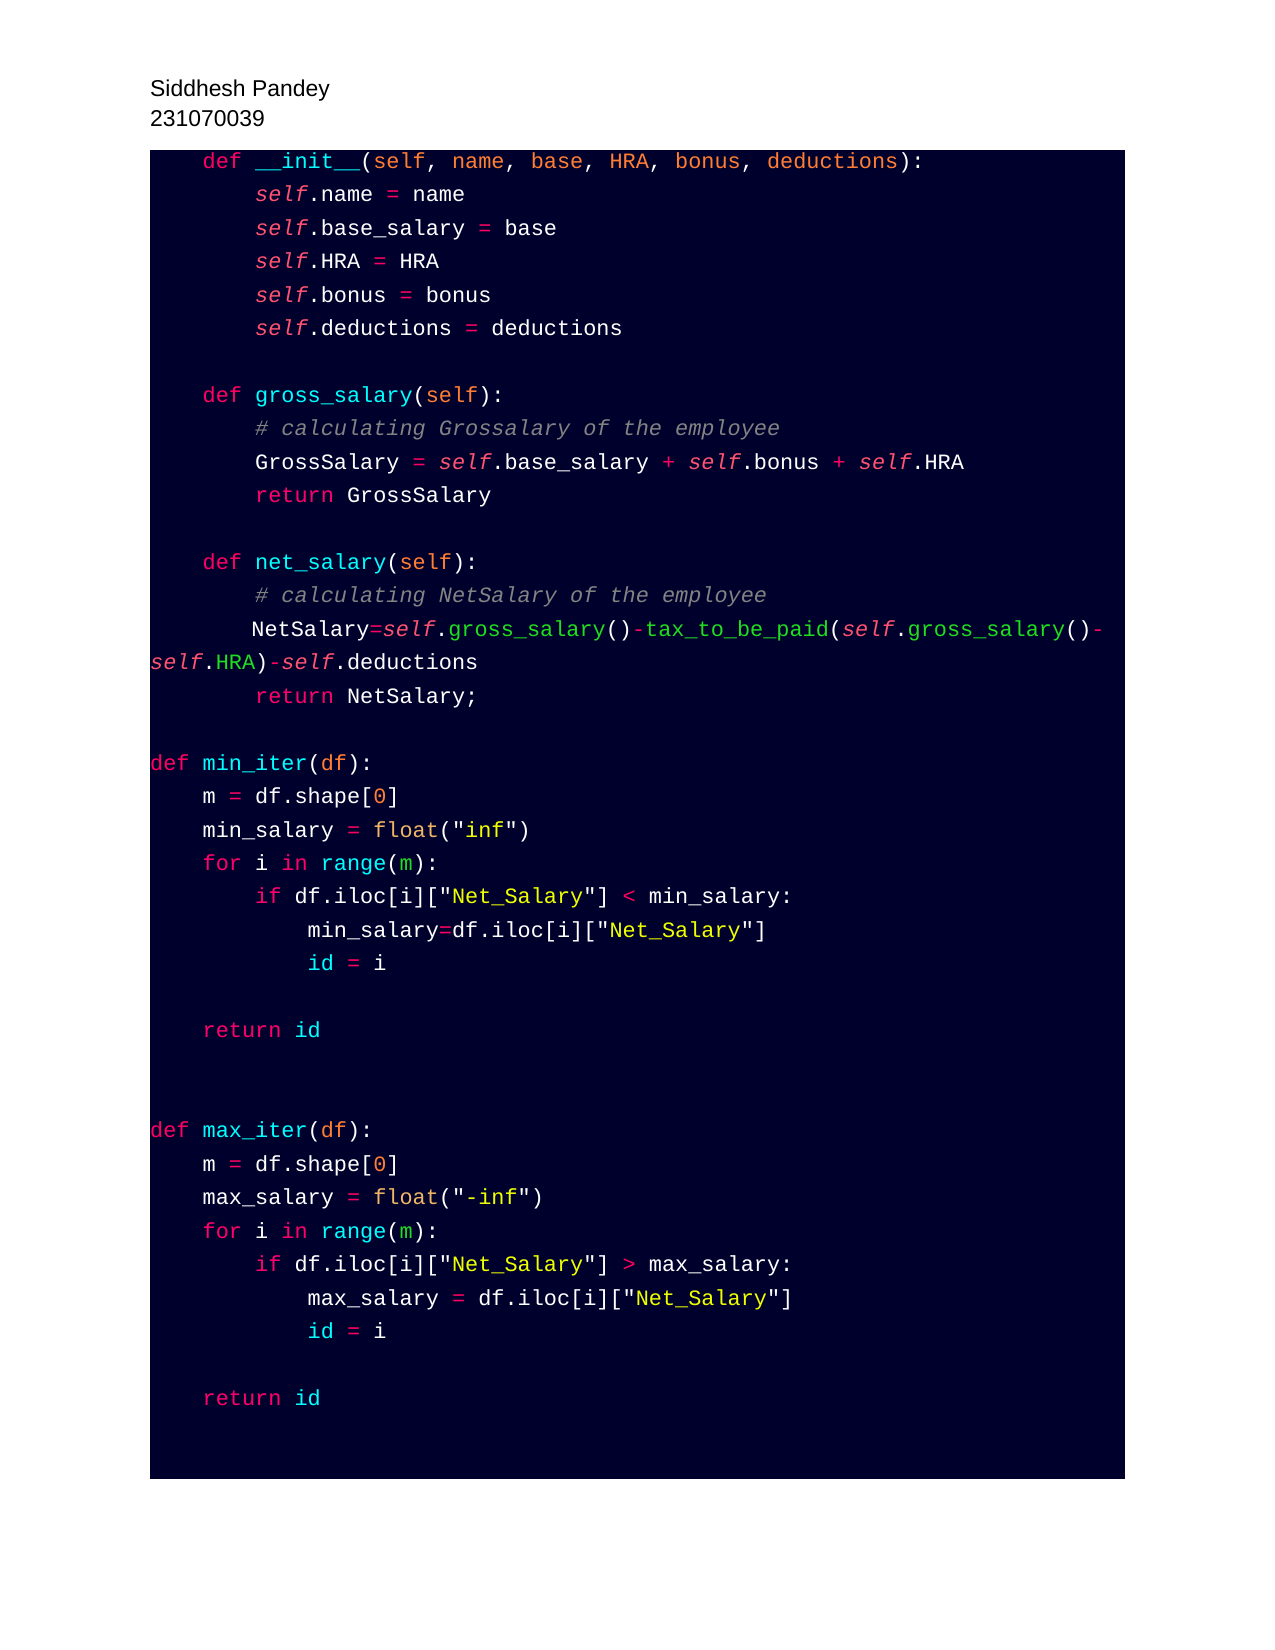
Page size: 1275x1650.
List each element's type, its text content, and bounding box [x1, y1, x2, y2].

text for i in range(m): [150, 1220, 1125, 1245]
text return GrossSalary [150, 484, 1125, 509]
text # calculating Grossalary of the employee [150, 417, 1125, 442]
text NetSalary=self.gross_salary()-tax_to_be_paid(self.gross_salary()-self.HRA)-self.deductions [150, 618, 1125, 676]
text if df.iloc[i]["Net_Salary"] > max_salary: [150, 1253, 1125, 1278]
text id = i [150, 1320, 1125, 1345]
text # calculating NetSalary of the employee [150, 585, 1125, 609]
text def min_iter(df): [150, 752, 1125, 777]
text self.bonus = bonus [150, 284, 1125, 308]
text self.base_salary = base [150, 217, 1125, 242]
text def max_iter(df): [150, 1120, 1125, 1144]
text if df.iloc[i]["Net_Salary"] < min_salary: [150, 886, 1125, 910]
text min_salary = float("inf") [150, 819, 1125, 843]
text max_salary = float("-inf") [150, 1187, 1125, 1211]
text self.name = name [150, 183, 1125, 208]
text def gross_salary(self): [150, 384, 1125, 409]
text return NetSalary; [150, 685, 1125, 710]
text def __init__(self, name, base, HRA, bonus, deductions): [150, 150, 1125, 175]
text m = df.shape[0] [150, 1153, 1125, 1178]
text self.HRA = HRA [150, 250, 1125, 275]
text id = i [150, 952, 1125, 977]
text GrossSalary = self.base_salary + self.bonus + self.HRA [150, 451, 1125, 476]
text def net_salary(self): [150, 551, 1125, 576]
text self.deductions = deductions [150, 317, 1125, 342]
text for i in range(m): [150, 852, 1125, 877]
text m = df.shape[0] [150, 785, 1125, 810]
text min_salary=df.iloc[i]["Net_Salary"] [150, 919, 1125, 944]
text return id [150, 1019, 1125, 1044]
text return id [150, 1387, 1125, 1412]
text max_salary = df.iloc[i]["Net_Salary"] [150, 1287, 1125, 1312]
